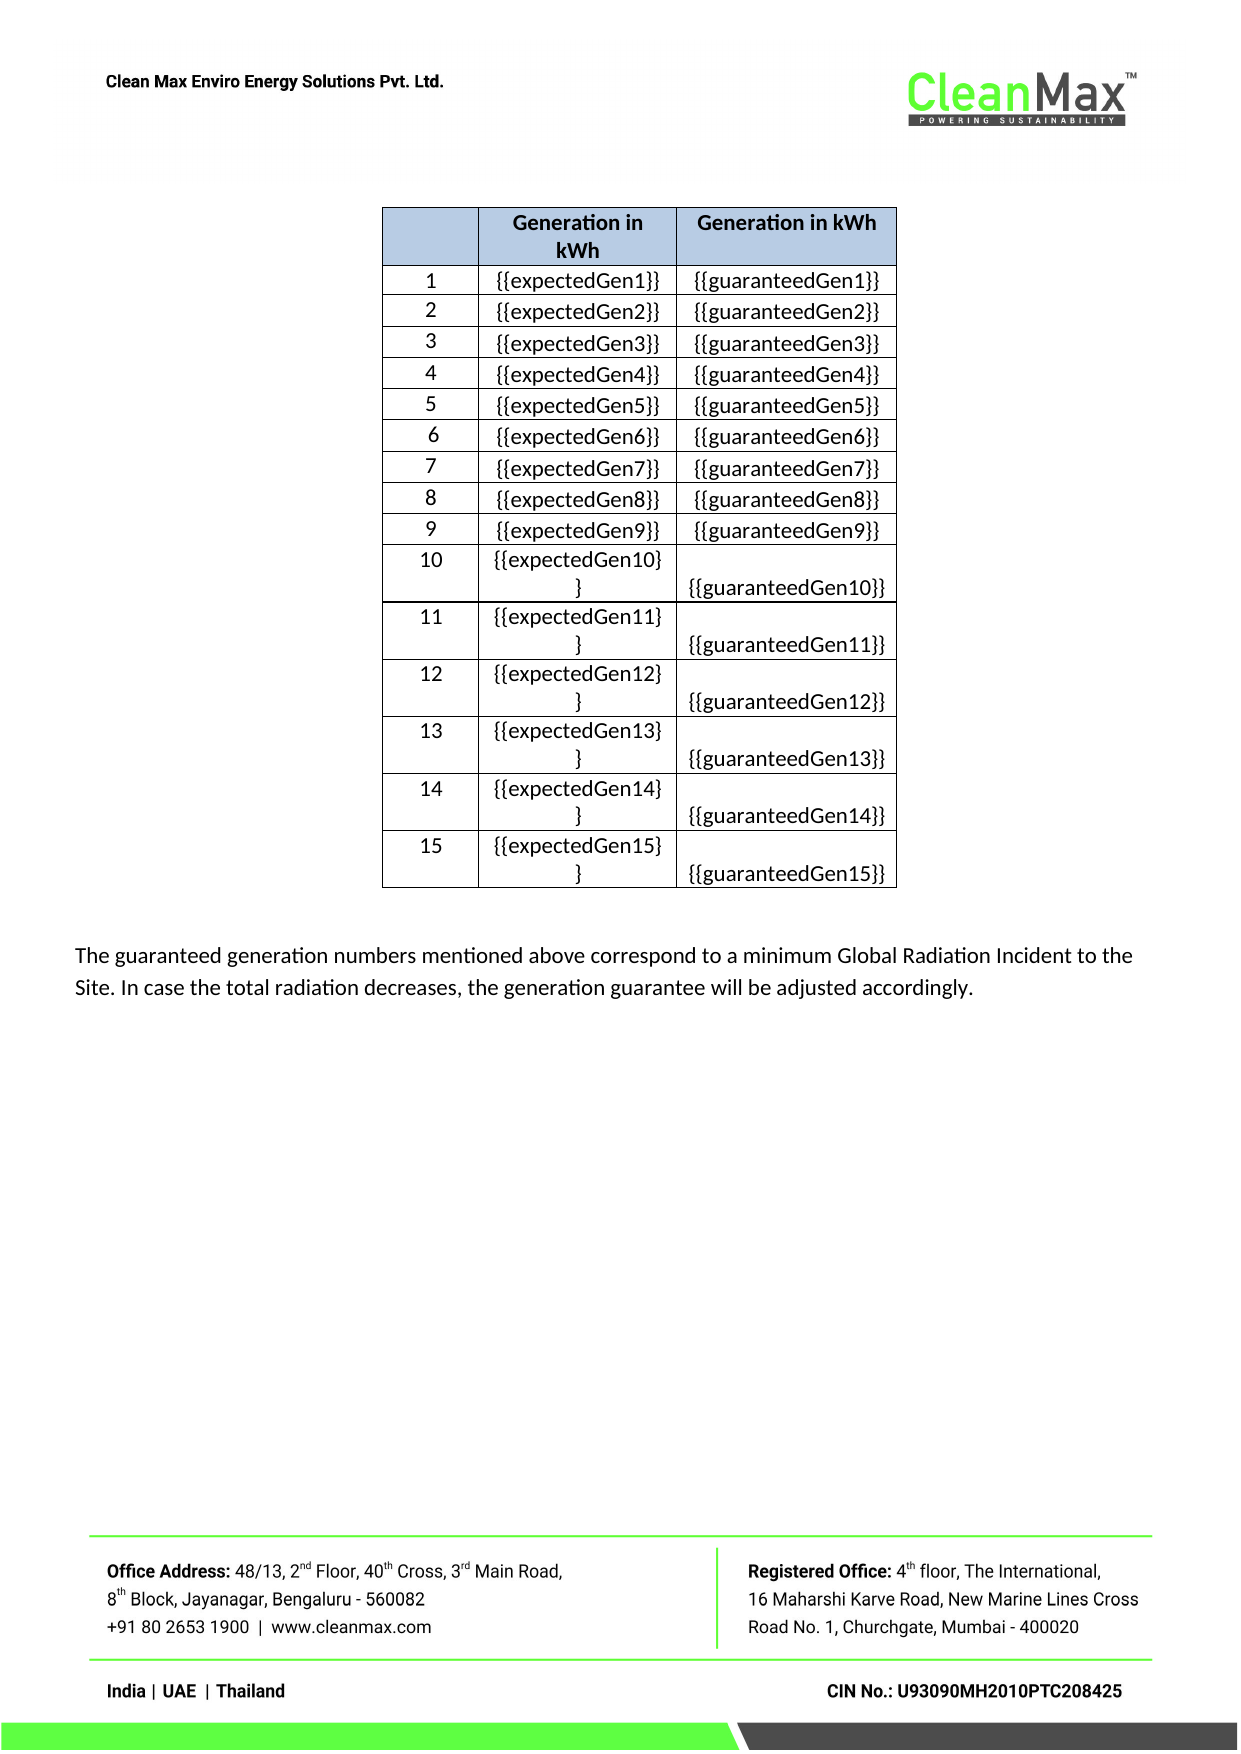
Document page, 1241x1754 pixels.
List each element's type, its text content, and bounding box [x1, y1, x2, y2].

table_cell 11 [383, 603, 478, 658]
table_cell {{expectedGen14}} [479, 774, 676, 830]
table_cell {{expectedGen13}} [479, 717, 676, 773]
table_cell {{expectedGen15}} [479, 831, 676, 887]
table_header Expected Power Generation in kWh [479, 208, 676, 265]
picture [51, 39, 1186, 184]
table_cell {{expectedGen5}} [479, 389, 676, 419]
table_cell 14 [383, 774, 478, 830]
table_cell {{expectedGen6}} [479, 420, 676, 451]
table_cell {{guaranteedGen7}} [677, 452, 896, 482]
table_cell {{guaranteedGen2}} [677, 295, 896, 326]
table_cell {{guaranteedGen3}} [677, 327, 896, 357]
text The guaranteed generation numbers mentioned above correspond to a minimum Global Radiation Incident to the Site. In case the total radiation decreases, the generation guarantee will be adjusted accordingly. [75, 941, 1165, 1001]
table_header Guaranteed Generation in kWh [677, 208, 896, 265]
table_cell 12 [383, 660, 478, 716]
table_cell {{guaranteedGen13}} [677, 717, 896, 773]
table_cell 6 [383, 420, 478, 451]
table_cell 13 [383, 717, 478, 773]
table_cell 1 [383, 266, 478, 294]
table_cell {{guaranteedGen11}} [677, 603, 896, 658]
table_cell {{expectedGen7}} [479, 452, 676, 482]
table_cell {{expectedGen9}} [479, 514, 676, 544]
table_cell 9 [383, 514, 478, 544]
table_cell {{guaranteedGen14}} [677, 774, 896, 830]
table_cell {{guaranteedGen1}} [677, 266, 896, 294]
table_cell {{expectedGen8}} [479, 483, 676, 513]
table_cell {{guaranteedGen4}} [677, 358, 896, 388]
table_cell {{guaranteedGen9}} [677, 514, 896, 544]
table_cell {{guaranteedGen15}} [677, 831, 896, 887]
table_cell {{guaranteedGen10}} [677, 545, 896, 601]
table_cell {{expectedGen4}} [479, 358, 676, 388]
table_cell {{guaranteedGen8}} [677, 483, 896, 513]
table_cell {{expectedGen10}} [479, 545, 676, 601]
table_header Year [383, 208, 478, 265]
table_cell {{guaranteedGen5}} [677, 389, 896, 419]
table_cell {{expectedGen11}} [479, 603, 676, 658]
table_cell 5 [383, 389, 478, 419]
table_cell 4 [383, 358, 478, 388]
table_cell {{guaranteedGen6}} [677, 420, 896, 451]
table_cell 15 [383, 831, 478, 887]
table_cell {{expectedGen3}} [479, 327, 676, 357]
table_cell 10 [383, 545, 478, 601]
table_cell {{expectedGen1}} [479, 266, 676, 294]
table_cell {{expectedGen2}} [479, 295, 676, 326]
table_cell {{expectedGen12}} [479, 660, 676, 716]
table_cell 7 [383, 452, 478, 482]
picture [0, 1515, 1236, 1750]
table_cell {{guaranteedGen12}} [677, 660, 896, 716]
table_cell 2 [383, 295, 478, 326]
table_cell 3 [383, 327, 478, 357]
table_cell 8 [383, 483, 478, 513]
